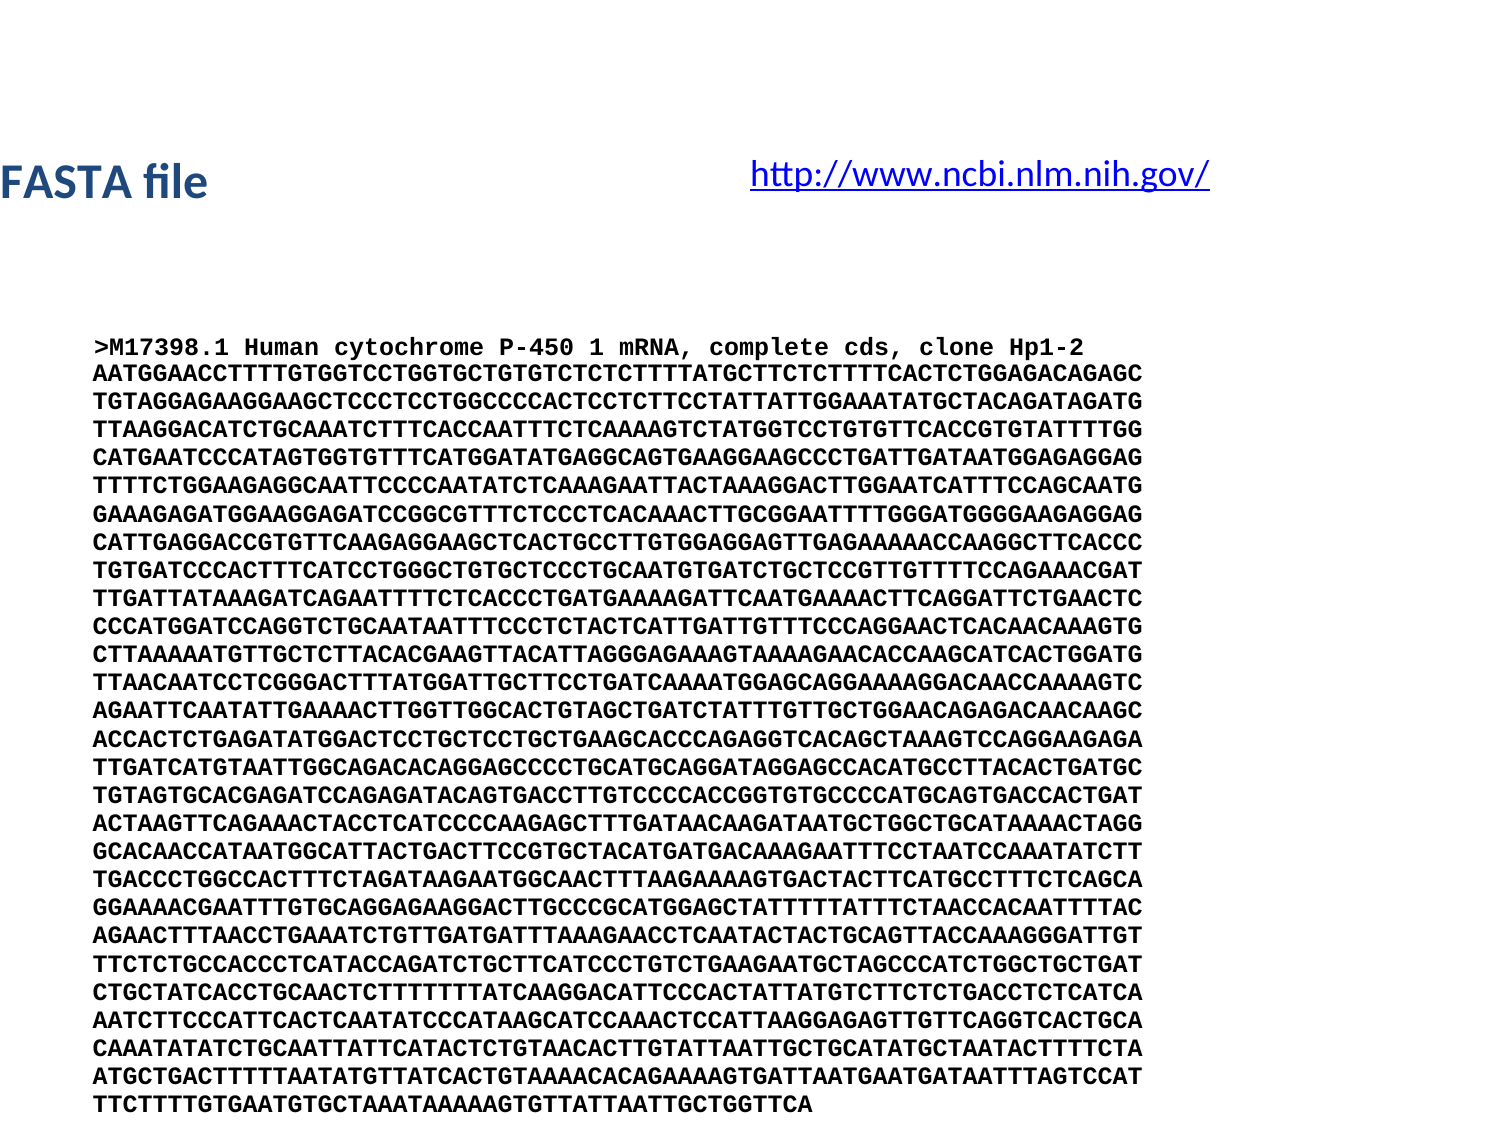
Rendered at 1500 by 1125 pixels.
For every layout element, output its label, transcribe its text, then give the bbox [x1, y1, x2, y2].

text http://www.ncbi.nlm.nih.gov/ [750, 150, 1500, 196]
text >M17398.1 Human cytochrome P-450 1 mRNA, complete cds, clone Hp1-2 AATGGAACCTTTTGTGGTCCTGGTGCTGTGTCTCTCTTTTATGCTTCTCTTTTCACTCTGGAGACAGAGC TGTAGGAGAAGGAAGCTCCCTCCTGGCCCCACTCCTCTTCCTATTATTGGAAATATGCTACAGATAGATG TTAAGGACATCTGCAAATCTTTCACCAATTTCTCAAAAGTCTATGGTCCTGTGTTCACCGTGTATTTTGG CATGAATCCCATAGTGGTGTTTCATGGATATGAGGCAGTGAAGGAAGCCCTGATTGATAATGGAGAGGAG TTTTCTGGAAGAGGCAATTCCCCAATATCTCAAAGAATTACTAAAGGACTTGGAATCATTTCCAGCAATG GAAAGAGATGGAAGGAGATCCGGCGTTTCTCCCTCACAAACTTGCGGAATTTTGGGATGGGGAAGAGGAG CATTGAGGACCGTGTTCAAGAGGAAGCTCACTGCCTTGTGGAGGAGTTGAGAAAAACCAAGGCTTCACCC TGTGATCCCACTTTCATCCTGGGCTGTGCTCCCTGCAATGTGATCTGCTCCGTTGTTTTCCAGAAACGAT TTGATTATAAAGATCAGAATTTTCTCACCCTGATGAAAAGATTCAATGAAAACTTCAGGATTCTGAACTC CCCATGGATCCAGGTCTGCAATAATTTCCCTCTACTCATTGATTGTTTCCCAGGAACTCACAACAAAGTG CTTAAAAATGTTGCTCTTACACGAAGTTACATTAGGGAGAAAGTAAAAGAACACCAAGCATCACTGGATG TTAACAATCCTCGGGACTTTATGGATTGCTTCCTGATCAAAATGGAGCAGGAAAAGGACAACCAAAAGTC AGAATTCAATATTGAAAACTTGGTTGGCACTGTAGCTGATCTATTTGTTGCTGGAACAGAGACAACAAGC ACCACTCTGAGATATGGACTCCTGCTCCTGCTGAAGCACCCAGAGGTCACAGCTAAAGTCCAGGAAGAGA TTGATCATGTAATTGGCAGACACAGGAGCCCCTGCATGCAGGATAGGAGCCACATGCCTTACACTGATGC TGTAGTGCACGAGATCCAGAGATACAGTGACCTTGTCCCCACCGGTGTGCCCCATGCAGTGACCACTGAT ACTAAGTTCAGAAACTACCTCATCCCCAAGAGCTTTGATAACAAGATAATGCTGGCTGCATAAAACTAGG GCACAACCATAATGGCATTACTGACTTCCGTGCTACATGATGACAAAGAATTTCCTAATCCAAATATCTT TGACCCTGGCCACTTTCTAGATAAGAATGGCAACTTTAAGAAAAGTGACTACTTCATGCCTTTCTCAGCA GGAAAACGAATTTGTGCAGGAGAAGGACTTGCCCGCATGGAGCTATTTTTATTTCTAACCACAATTTTAC AGAACTTTAACCTGAAATCTGTTGATGATTTAAAGAACCTCAATACTACTGCAGTTACCAAAGGGATTGT TTCTCTGCCACCCTCATACCAGATCTGCTTCATCCCTGTCTGAAGAATGCTAGCCCATCTGGCTGCTGAT CTGCTATCACCTGCAACTCTTTTTTTATCAAGGACATTCCCACTATTATGTCTTCTCTGACCTCTCATCA AATCTTCCCATTCACTCAATATCCCATAAGCATCCAAACTCCATTAAGGAGAGTTGTTCAGGTCACTGCA CAAATATATCTGCAATTATTCATACTCTGTAACACTTGTATTAATTGCTGCATATGCTAATACTTTTCTA ATGCTGACTTTTTAATATGTTATCACTGTAAAACACAGAAAAGTGATTAATGAATGATAATTTAGTCCAT TTCTTTTGTGAATGTGCTAAATAAAAAGTGTTATTAATTGCTGGTTCA [92, 333, 1166, 1120]
text FASTA file [0, 150, 750, 211]
